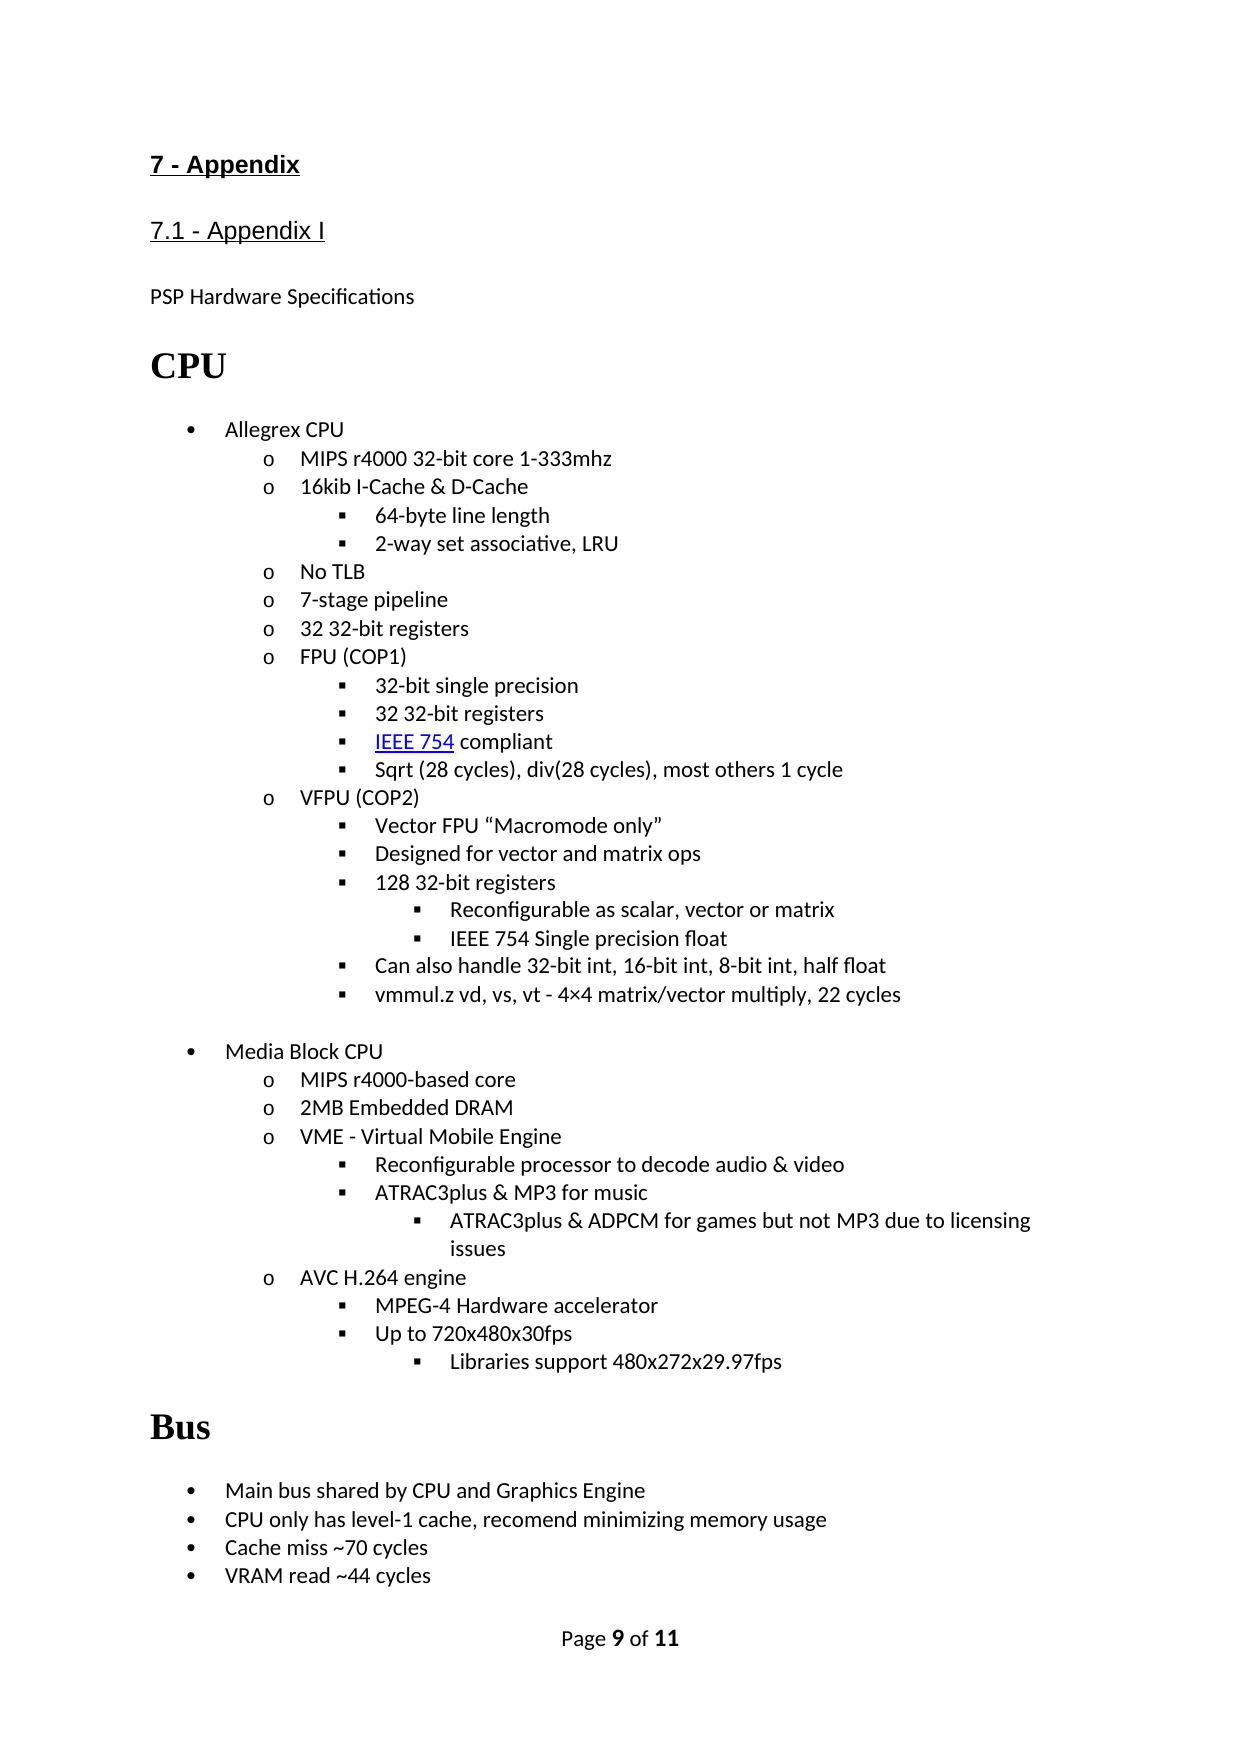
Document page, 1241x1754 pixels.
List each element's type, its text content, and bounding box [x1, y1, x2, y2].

list No TLB [262, 557, 1090, 585]
list Sqrt (28 cycles), div(28 cycles), most others 1 cycle [337, 755, 1090, 783]
list Up to 720x480x30fps [337, 1319, 1090, 1347]
subtitle CPU [150, 343, 1090, 386]
list CPU only has level-1 cache, recomend minimizing memory usage [187, 1505, 1090, 1533]
list ATRAC3plus & ADPCM for games but not MP3 due to licensing issues [412, 1207, 1090, 1263]
list Vector FPU “Macromode only” [337, 812, 1090, 839]
list VRAM read ~44 cycles [187, 1561, 1090, 1589]
subtitle Bus [150, 1404, 1090, 1447]
list MIPS r4000-based core [262, 1065, 1090, 1093]
list 32-bit single precision [337, 671, 1090, 699]
list Media Block CPU [187, 1037, 1090, 1065]
list 32 32-bit registers [337, 699, 1090, 727]
list Can also handle 32-bit int, 16-bit int, 8-bit int, half float [337, 952, 1090, 980]
list vmmul.z vd, vs, vt - 4×4 matrix/vector multiply, 22 cycles [337, 980, 1090, 1008]
list IEEE 754 compliant [337, 727, 1090, 755]
list VME - Virtual Mobile Engine [262, 1122, 1090, 1151]
list 64-byte line length [337, 501, 1090, 529]
list 2MB Embedded DRAM [262, 1093, 1090, 1122]
list Libraries support 480x272x29.97fps [412, 1347, 1090, 1375]
list MPEG-4 Hardware accelerator [337, 1291, 1090, 1319]
list 32 32-bit registers [262, 614, 1090, 642]
list FPU (COP1) [262, 642, 1090, 671]
list Allegrex CPU [187, 416, 1090, 444]
list VFPU (COP2) [262, 783, 1090, 812]
list Reconfigurable as scalar, vector or matrix [412, 896, 1090, 924]
list AVC H.264 engine [262, 1263, 1090, 1291]
list 128 32-bit registers [337, 868, 1090, 896]
list Main bus shared by CPU and Graphics Engine [187, 1477, 1090, 1505]
list ATRAC3plus & MP3 for music [337, 1178, 1090, 1207]
list 2-way set associative, LRU [337, 529, 1090, 557]
list Reconfigurable processor to decode audio & video [337, 1151, 1090, 1178]
list IEEE 754 Single precision float [412, 924, 1090, 952]
list 7-stage pipeline [262, 585, 1090, 614]
text 7 - Appendix 7.1 - Appendix I PSP Hardware Specifications [150, 150, 1090, 310]
list Cache miss ~70 cycles [187, 1533, 1090, 1561]
list MIPS r4000 32-bit core 1-333mhz [262, 444, 1090, 472]
list 16kib I-Cache & D-Cache [262, 472, 1090, 501]
list Designed for vector and matrix ops [337, 839, 1090, 868]
